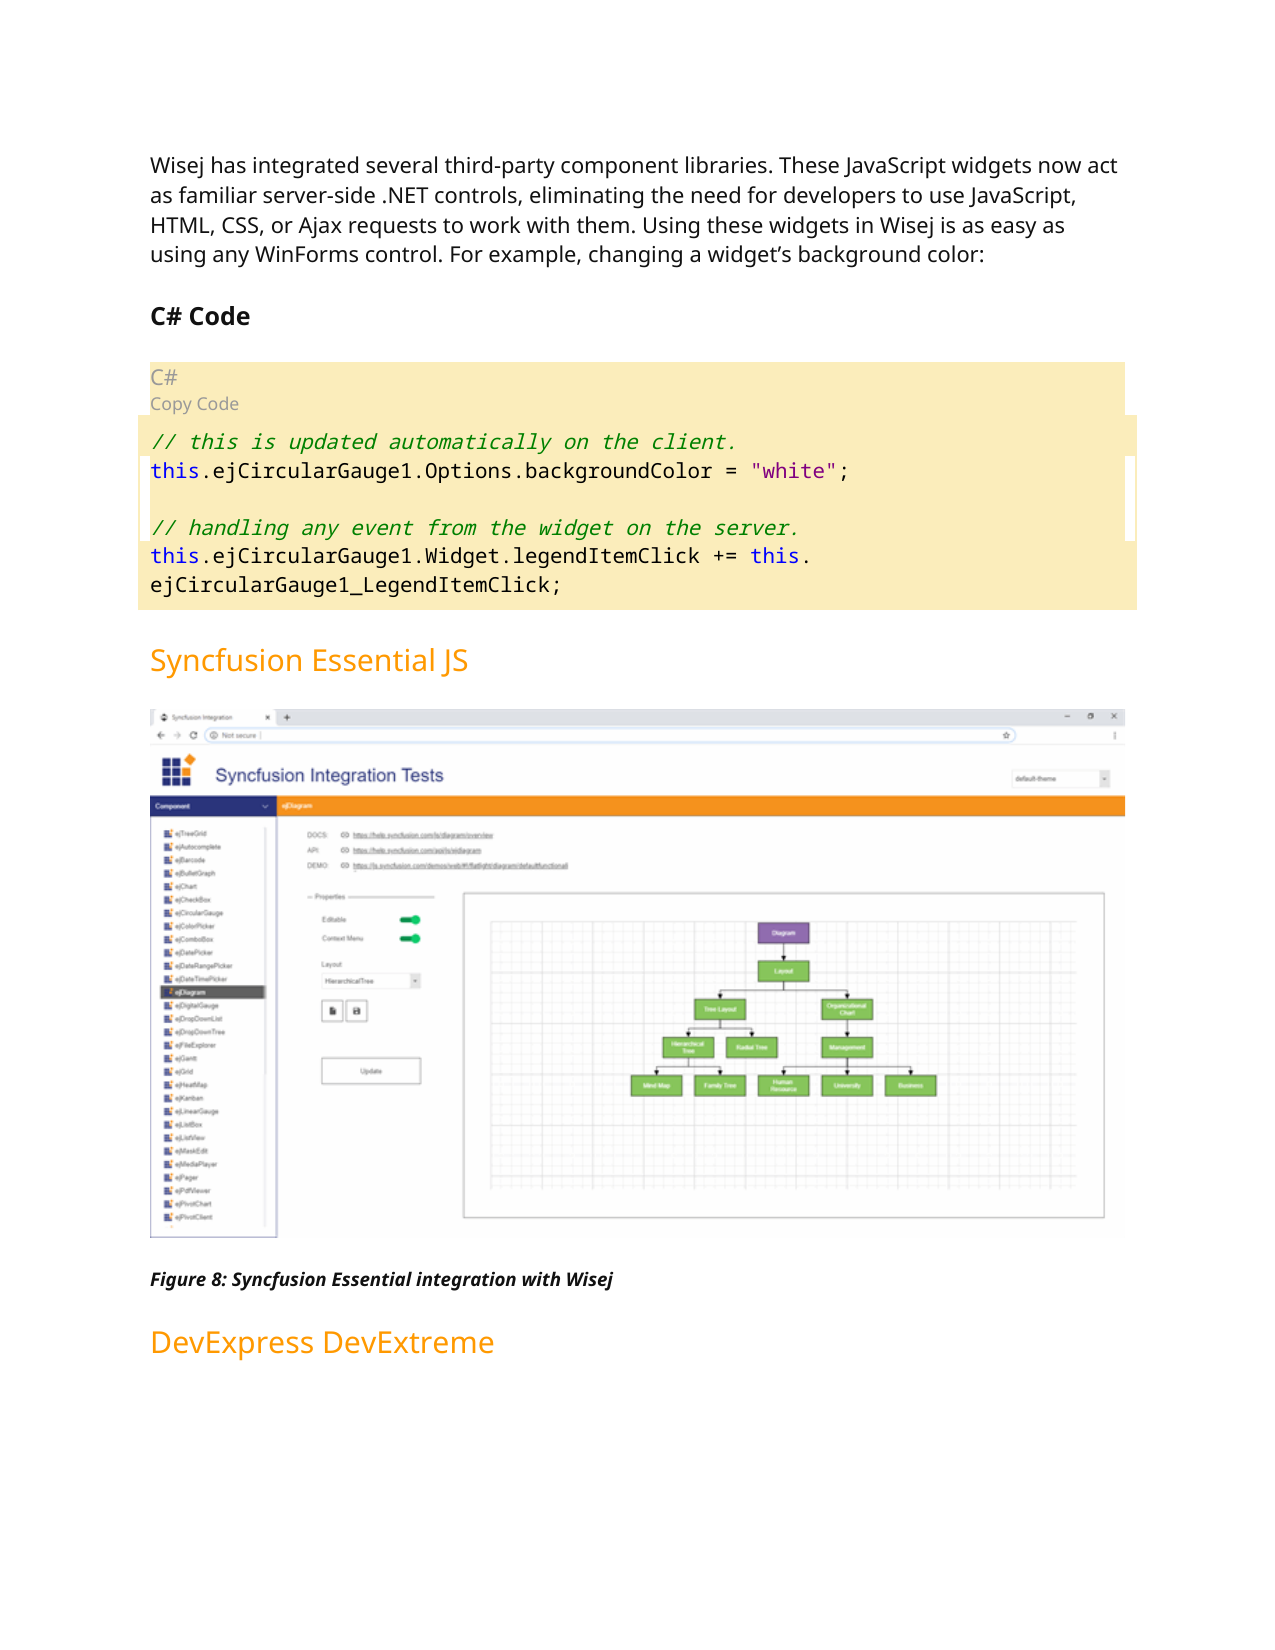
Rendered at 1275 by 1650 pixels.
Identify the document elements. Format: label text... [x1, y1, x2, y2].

text Syncfusion Essential JS [150, 639, 1125, 680]
text Figure 8: Syncfusion Essential integration with Wisej [150, 1267, 1125, 1292]
text // this is updated automatically on the client. [140, 417, 1135, 456]
text C# Code [150, 298, 1125, 332]
text // handling any event from the widget on the server. [150, 513, 1125, 529]
picture [150, 709, 1125, 1238]
text Wisej has integrated several third-party component libraries. These JavaScript widgets now act as familiar server-side .NET controls, eliminating the need for developers to use JavaScript, HTML, CSS, or Ajax requests to work with them. Using these widgets in Wisej is as easy as using any WinForms control. For example, changing a widget’s background color: [150, 150, 1125, 269]
text this.ejCircularGauge1.Options.backgroundColor = "white"; [150, 456, 1125, 484]
text this.ejCircularGauge1.Widget.legendItemClick += this. ejCircularGauge1_LegendItemClick; [140, 529, 1135, 609]
text C# [150, 362, 1125, 391]
text DevExpress DevExtreme [150, 1321, 1125, 1362]
text Copy Code [150, 391, 1125, 416]
